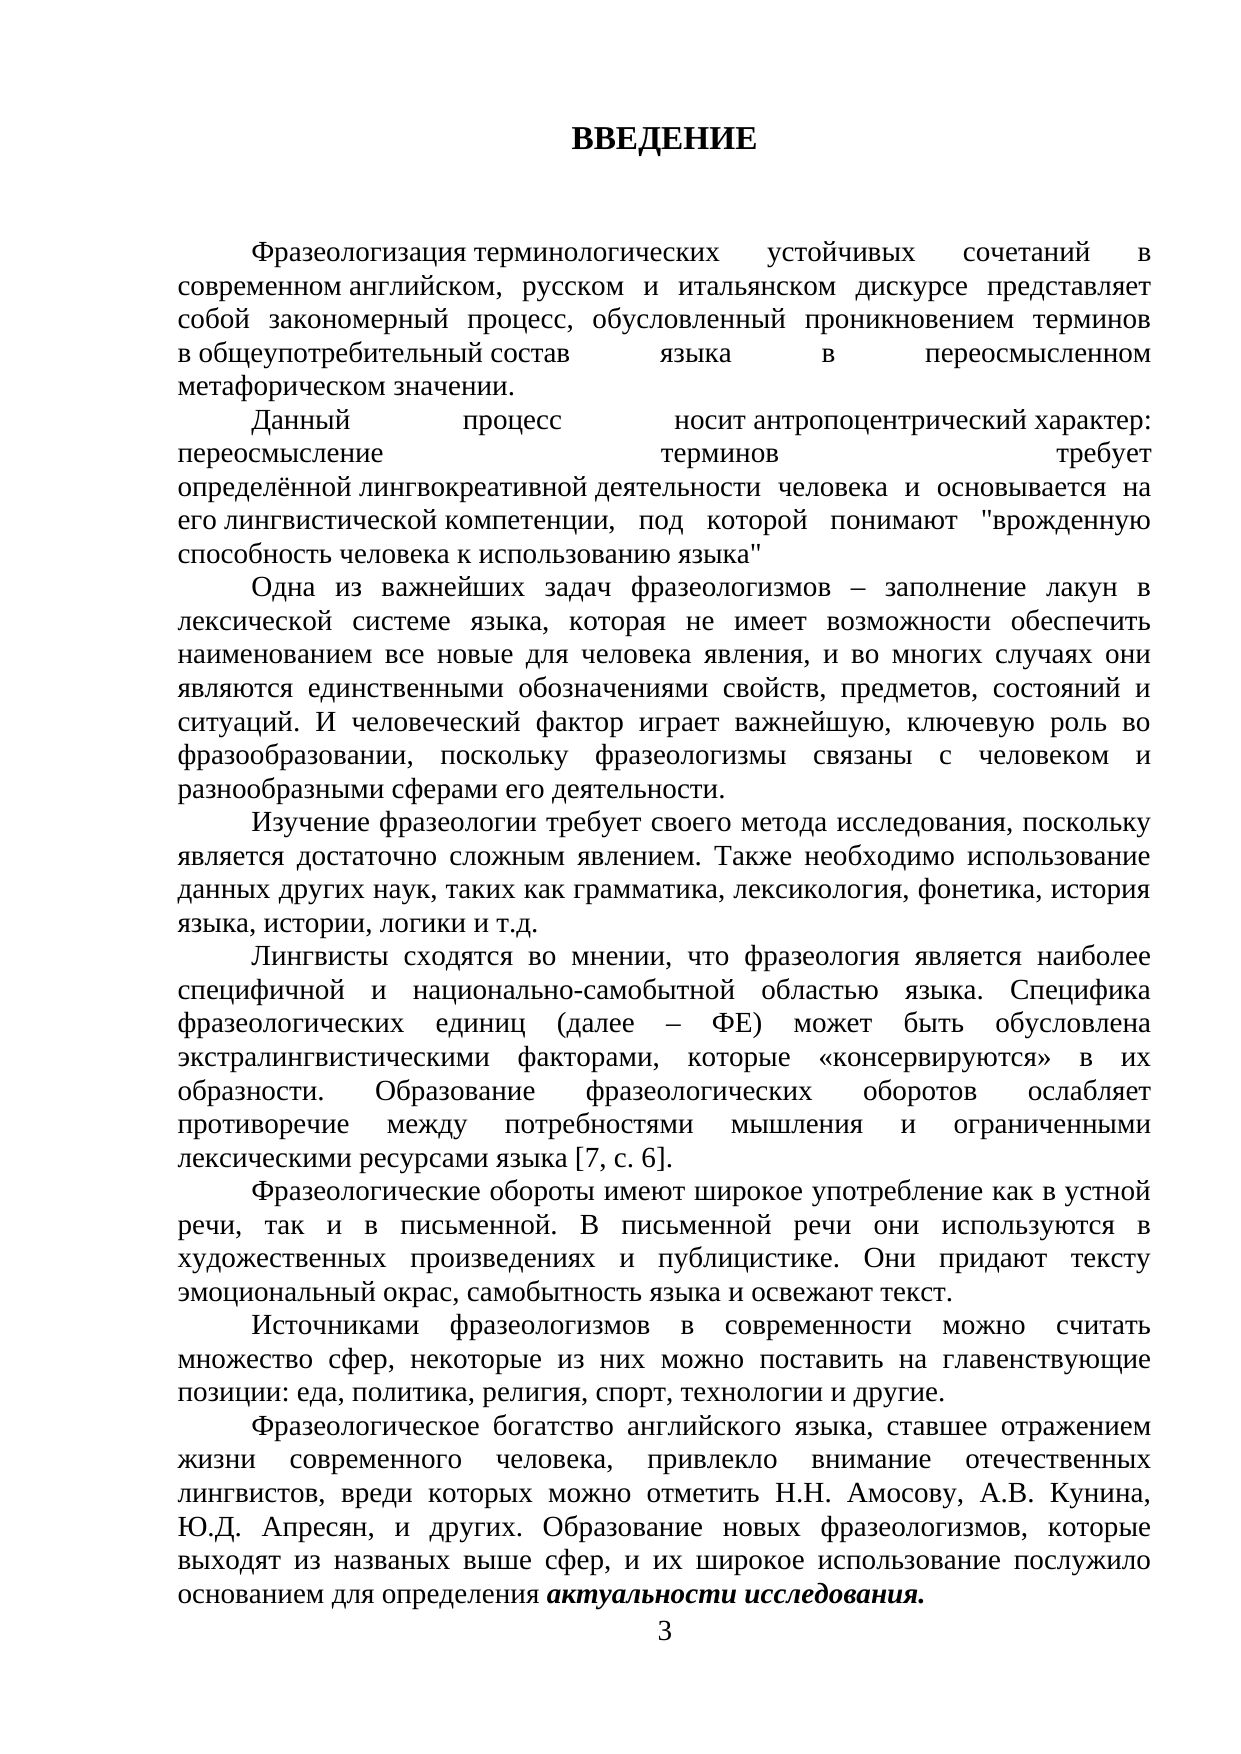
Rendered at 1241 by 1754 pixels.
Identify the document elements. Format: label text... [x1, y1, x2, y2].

text Фразеологическое богатство английского языка, ставшее отражением жизни современного человека, привлекло внимание отечественных лингвистов, вреди которых можно отметить Н.Н. Амосову, А.В. Кунина, Ю.Д. Апресян, и других. Образование новых фразеологизмов, которые выходят из названых выше сфер, и их широкое использование послужило основанием для определения актуальности исследования. [177, 1408, 1152, 1609]
text ВВЕДЕНИЕ [177, 118, 1152, 156]
text Лингвисты сходятся во мнении, что фразеология является наиболее специфичной и национально-самобытной областью языка. Специфика фразеологических единиц (далее – ФЕ) может быть обусловлена экстралингвистическими факторами, которые «консервируются» в их образности. Образование фразеологических оборотов ослабляет противоречие между потребностями мышления и ограниченными лексическими ресурсами языка [7, c. 6]. [177, 938, 1152, 1173]
text Изучение фразеологии требует своего метода исследования, поскольку является достаточно сложным явлением. Также необходимо использование данных других наук, таких как грамматика, лексикология, фонетика, история языка, истории, логики и т.д. [177, 804, 1152, 938]
text Данный процесс носит антропоцентрический характер: переосмысление терминов требует определённой лингвокреативной деятельности человека и основывается на его лингвистической компетенции, под которой понимают "врожденную способность человека к использованию языка" [177, 402, 1152, 569]
text Источниками фразеологизмов в современности можно считать множество сфер, некоторые из них можно поставить на главенствующие позиции: еда, политика, религия, спорт, технологии и другие. [177, 1307, 1152, 1408]
text Фразеологизация терминологических устойчивых сочетаний в современном английском, русском и итальянском дискурсе представляет собой закономерный процесс, обусловленный проникновением терминов в общеупотребительный состав языка в переосмысленном метафорическом значении. [177, 234, 1152, 402]
text Одна из важнейших задач фразеологизмов – заполнение лакун в лексической системе языка, которая не имеет возможности обеспечить наименованием все новые для человека явления, и во многих случаях они являются единственными обозначениями свойств, предметов, состояний и ситуаций. И человеческий фактор играет важнейшую, ключевую роль во фразообразовании, поскольку фразеологизмы связаны с человеком и разнообразными сферами его деятельности. [177, 569, 1152, 804]
text Фразеологические обороты имеют широкое употребление как в устной речи, так и в письменной. В письменной речи они используются в художественных произведениях и публицистике. Они придают тексту эмоциональный окрас, самобытность языка и освежают текст. [177, 1173, 1152, 1307]
